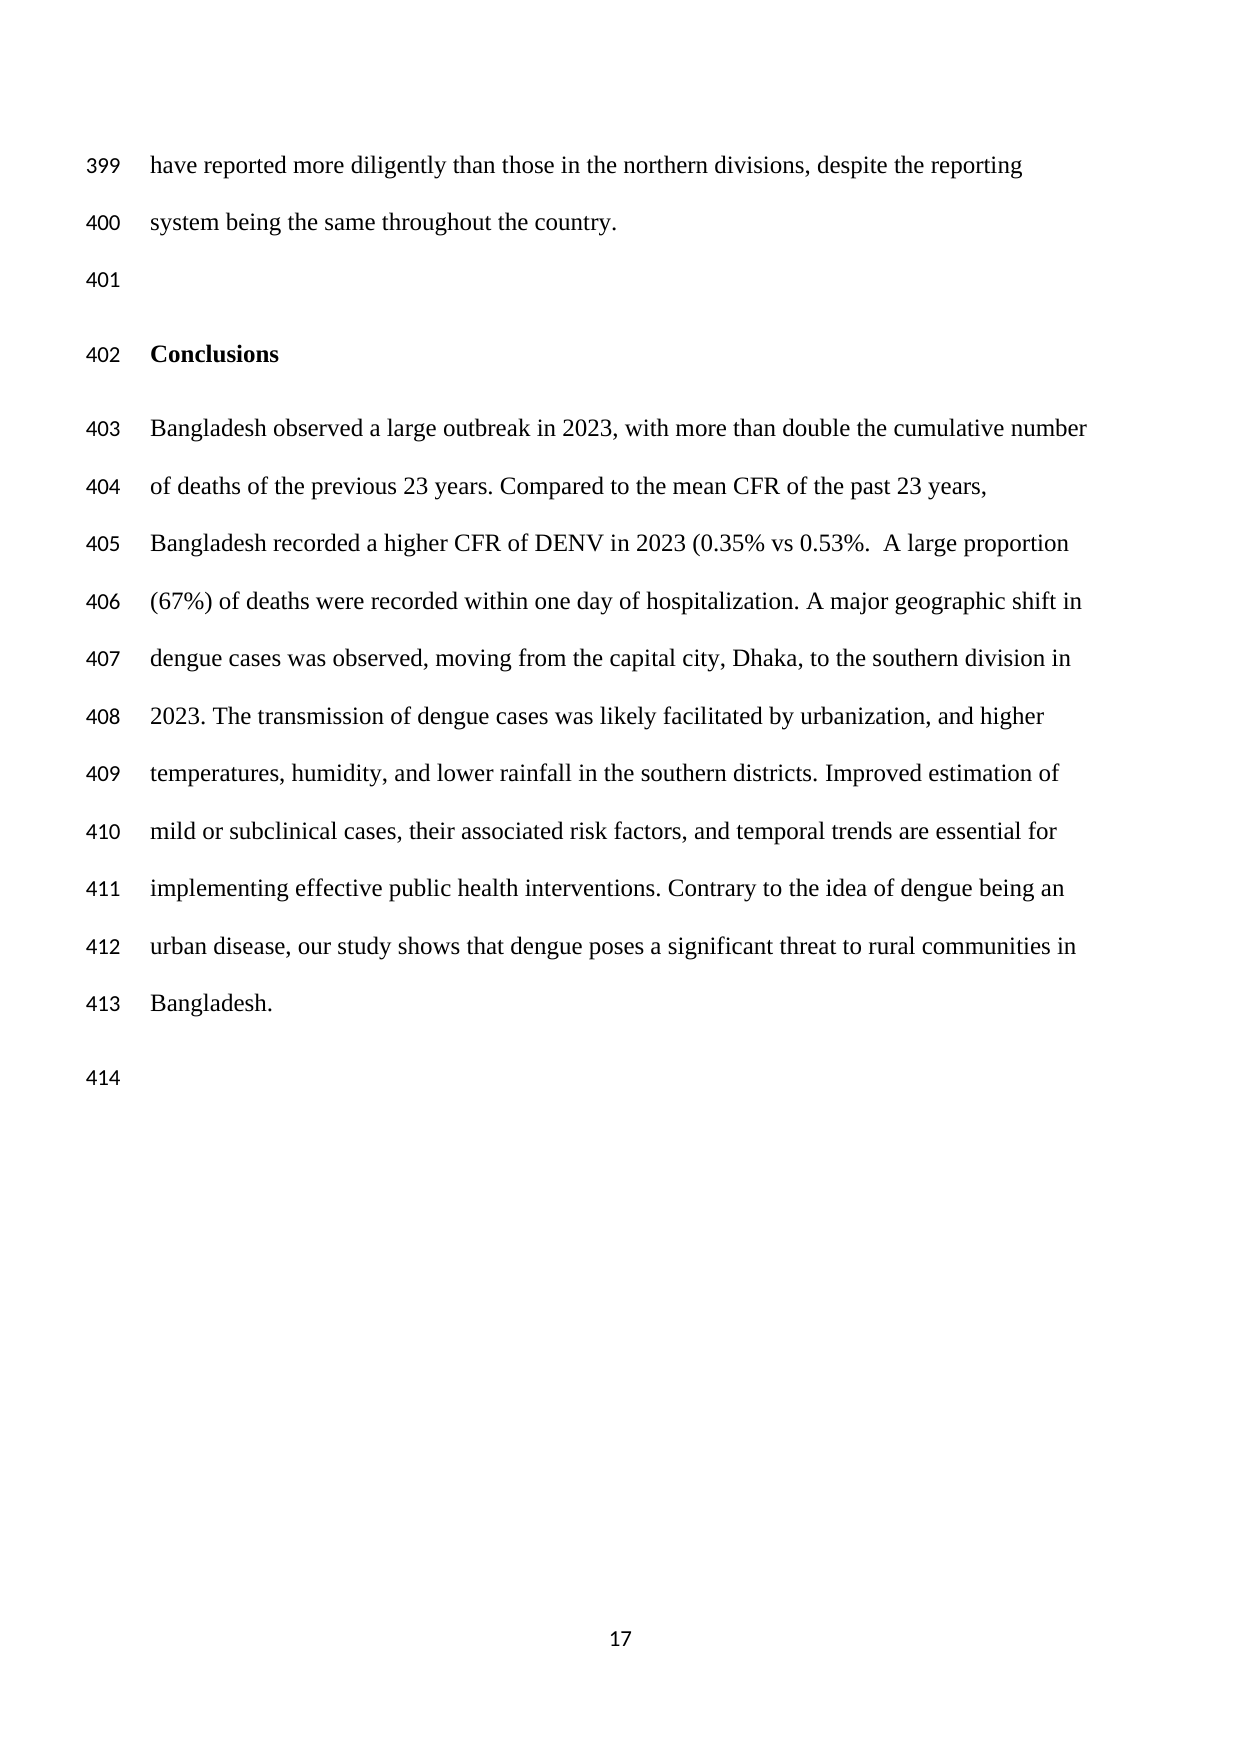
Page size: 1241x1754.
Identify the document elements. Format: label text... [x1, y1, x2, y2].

text Conclusions [150, 339, 1090, 368]
text Bangladesh observed a large outbreak in 2023, with more than double the cumulative number of deaths of the previous 23 years. Compared to the mean CFR of the past 23 years, Bangladesh recorded a higher CFR of DENV in 2023 (0.35% vs 0.53%. A large proportion (67%) of deaths were recorded within one day of hospitalization. A major geographic shift in dengue cases was observed, moving from the capital city, Dhaka, to the southern division in 2023. The transmission of dengue cases was likely facilitated by urbanization, and higher temperatures, humidity, and lower rainfall in the southern districts. Improved estimation of mild or subclinical cases, their associated risk factors, and temporal trends are essential for implementing effective public health interventions. Contrary to the idea of dengue being an urban disease, our study shows that dengue poses a significant threat to rural communities in Bangladesh. [150, 413, 1090, 1017]
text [150, 150, 1090, 236]
